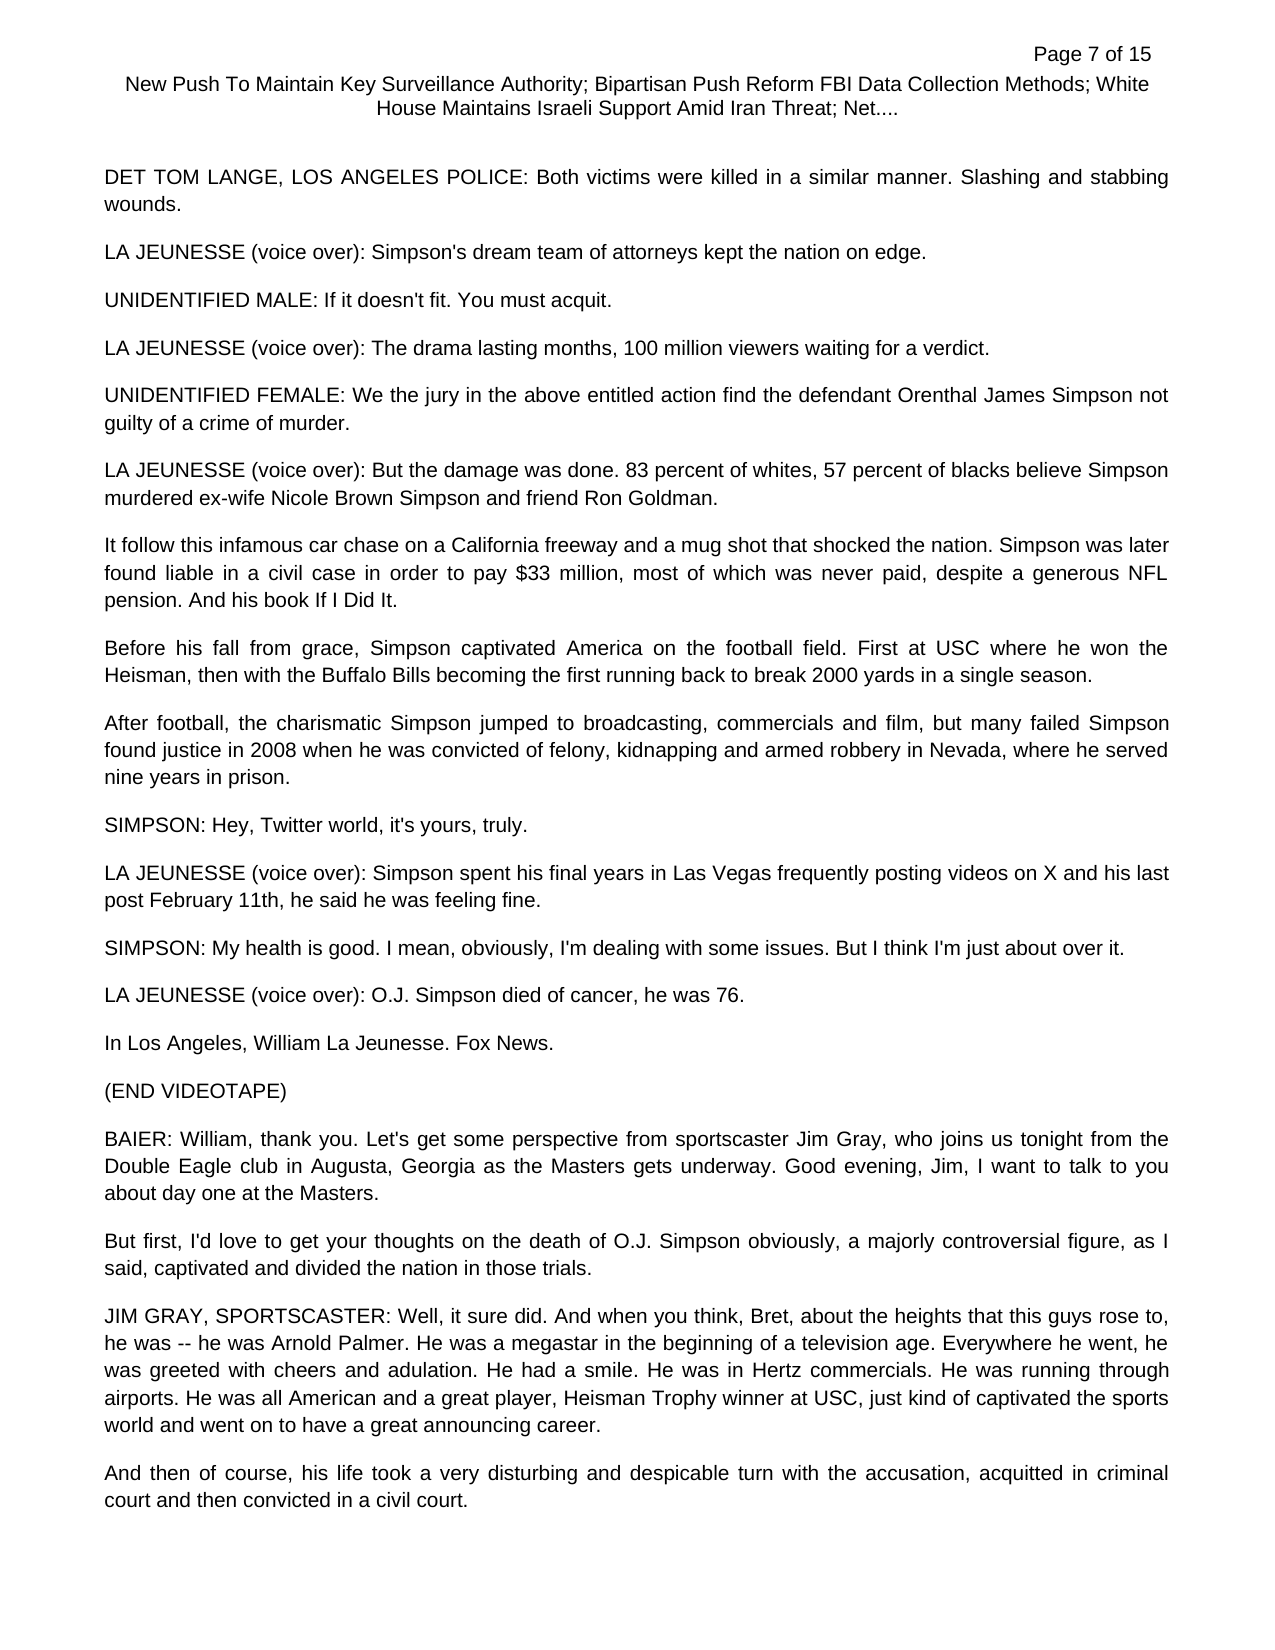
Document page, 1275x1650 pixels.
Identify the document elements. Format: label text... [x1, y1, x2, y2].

text BAIER: William, thank you. Let's get some perspective from sportscaster Jim Gray, who joins us tonight from the Double Eagle club in Augusta, Georgia as the Masters gets underway. Good evening, Jim, I want to talk to you about day one at the Masters. [104, 1124, 1171, 1205]
text LA JEUNESSE (voice over): But the damage was done. 83 percent of whites, 57 percent of blacks believe Simpson murdered ex-wife Nicole Brown Simpson and friend Ron Goldman. [104, 455, 1171, 509]
text Before his fall from grace, Simpson captivated America on the football field. First at USC where he won the Heisman, then with the Buffalo Bills becoming the first running back to break 2000 yards in a single season. [104, 632, 1171, 686]
text And then of course, his life took a very disturbing and despicable turn with the accusation, acquitted in criminal court and then convicted in a civil court. [104, 1457, 1171, 1511]
text UNIDENTIFIED FEMALE: We the jury in the above entitled action find the defendant Orenthal James Simpson not guilty of a crime of murder. [104, 380, 1171, 434]
text But first, I'd love to get your thoughts on the death of O.J. Simpson obviously, a majorly controversial figure, as I said, captivated and divided the nation in those trials. [104, 1226, 1171, 1280]
text UNIDENTIFIED MALE: If it doesn't fit. You must acquit. [104, 284, 1171, 311]
text After football, the charismatic Simpson jumped to broadcasting, commercials and film, but many failed Simpson found justice in 2008 when he was convicted of felony, kidnapping and armed robbery in Nevada, where he served nine years in prison. [104, 707, 1171, 788]
text In Los Angeles, William La Jeunesse. Fox News. [104, 1028, 1171, 1055]
text (END VIDEOTAPE) [104, 1076, 1171, 1103]
text SIMPSON: My health is good. I mean, obviously, I'm dealing with some issues. But I think I'm just about over it. [104, 932, 1171, 959]
text LA JEUNESSE (voice over): The drama lasting months, 100 million viewers waiting for a verdict. [104, 332, 1171, 359]
text LA JEUNESSE (voice over): Simpson spent his final years in Las Vegas frequently posting videos on X and his last post February 11th, he said he was feeling fine. [104, 857, 1171, 911]
text LA JEUNESSE (voice over): O.J. Simpson died of cancer, he was 76. [104, 980, 1171, 1007]
text SIMPSON: Hey, Twitter world, it's yours, truly. [104, 809, 1171, 836]
text LA JEUNESSE (voice over): Simpson's dream team of attorneys kept the nation on edge. [104, 236, 1171, 263]
text DET TOM LANGE, LOS ANGELES POLICE: Both victims were killed in a similar manner. Slashing and stabbing wounds. [104, 161, 1171, 216]
text JIM GRAY, SPORTSCASTER: Well, it sure did. And when you think, Bret, about the heights that this guys rose to, he was -- he was Arnold Palmer. He was a megastar in the beginning of a television age. Everywhere he went, he was greeted with cheers and adulation. He had a smile. He was in Hertz commercials. He was running through airports. He was all American and a great player, Heisman Trophy winner at USC, just kind of captivated the sports world and went on to have a great announcing career. [104, 1301, 1171, 1436]
text It follow this infamous car chase on a California freeway and a mug shot that shocked the nation. Simpson was later found liable in a civil case in order to pay $33 million, most of which was never paid, despite a generous NFL pension. And his book If I Did It. [104, 530, 1171, 611]
